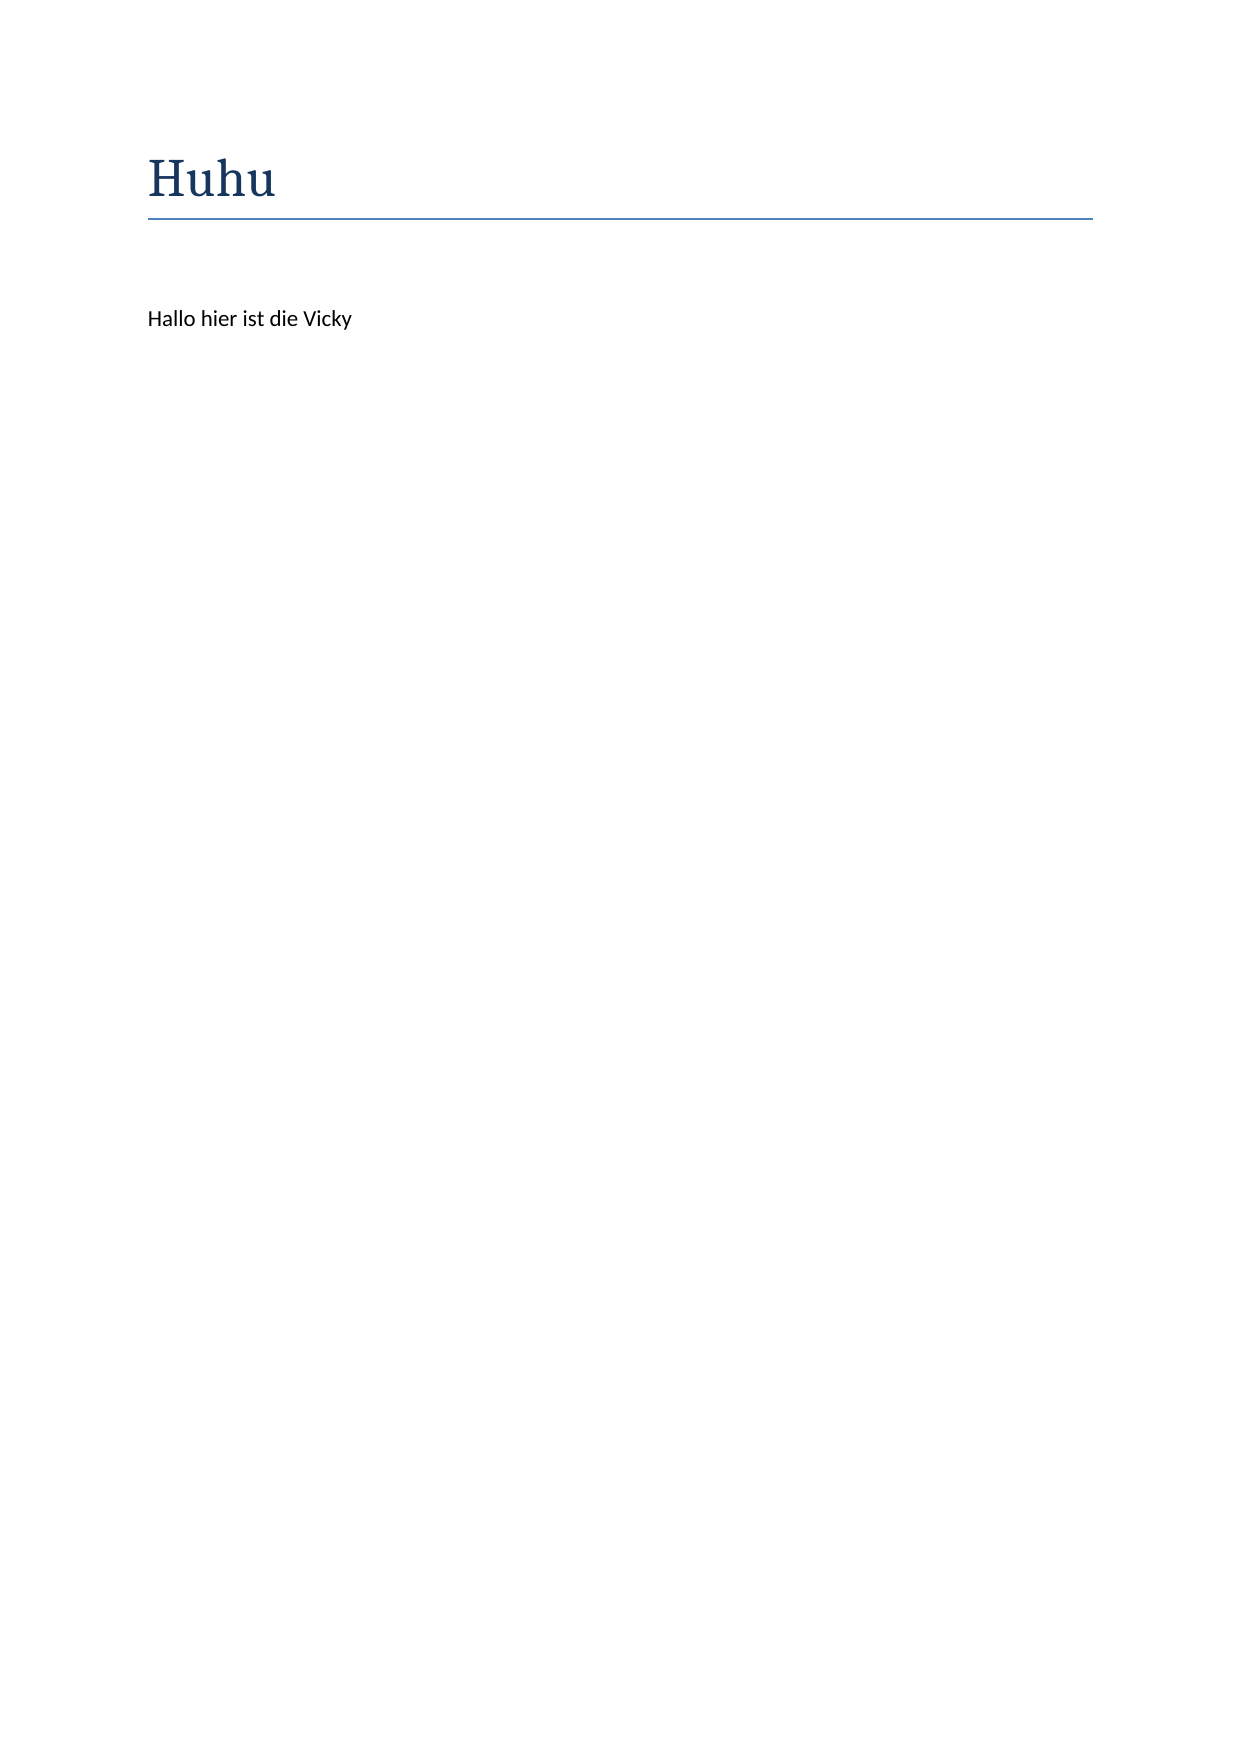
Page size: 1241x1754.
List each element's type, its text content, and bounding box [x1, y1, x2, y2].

text Hallo hier ist die Vicky [148, 304, 1093, 333]
title Huhu [148, 148, 1093, 218]
